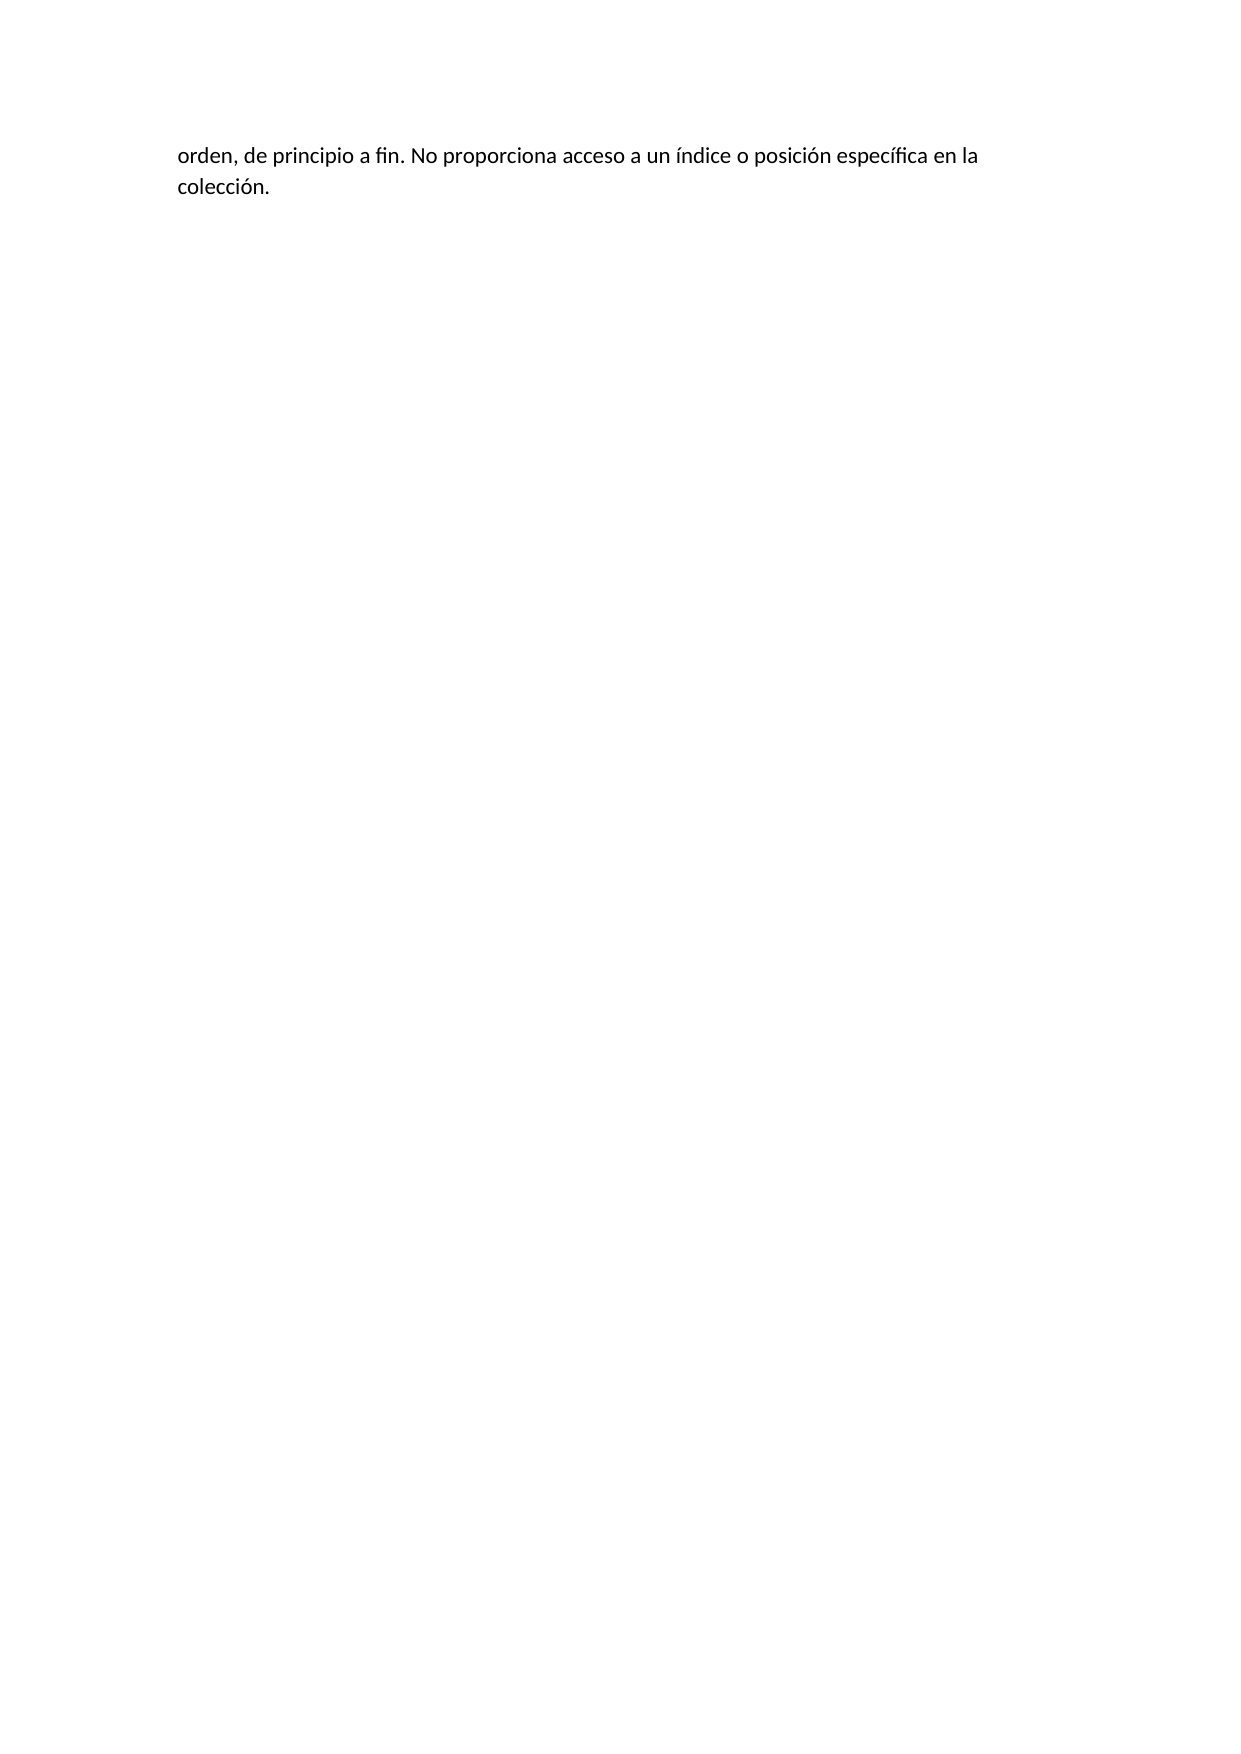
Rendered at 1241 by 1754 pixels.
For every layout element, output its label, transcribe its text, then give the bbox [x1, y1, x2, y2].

text colección. [177, 172, 1078, 200]
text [177, 142, 1078, 170]
